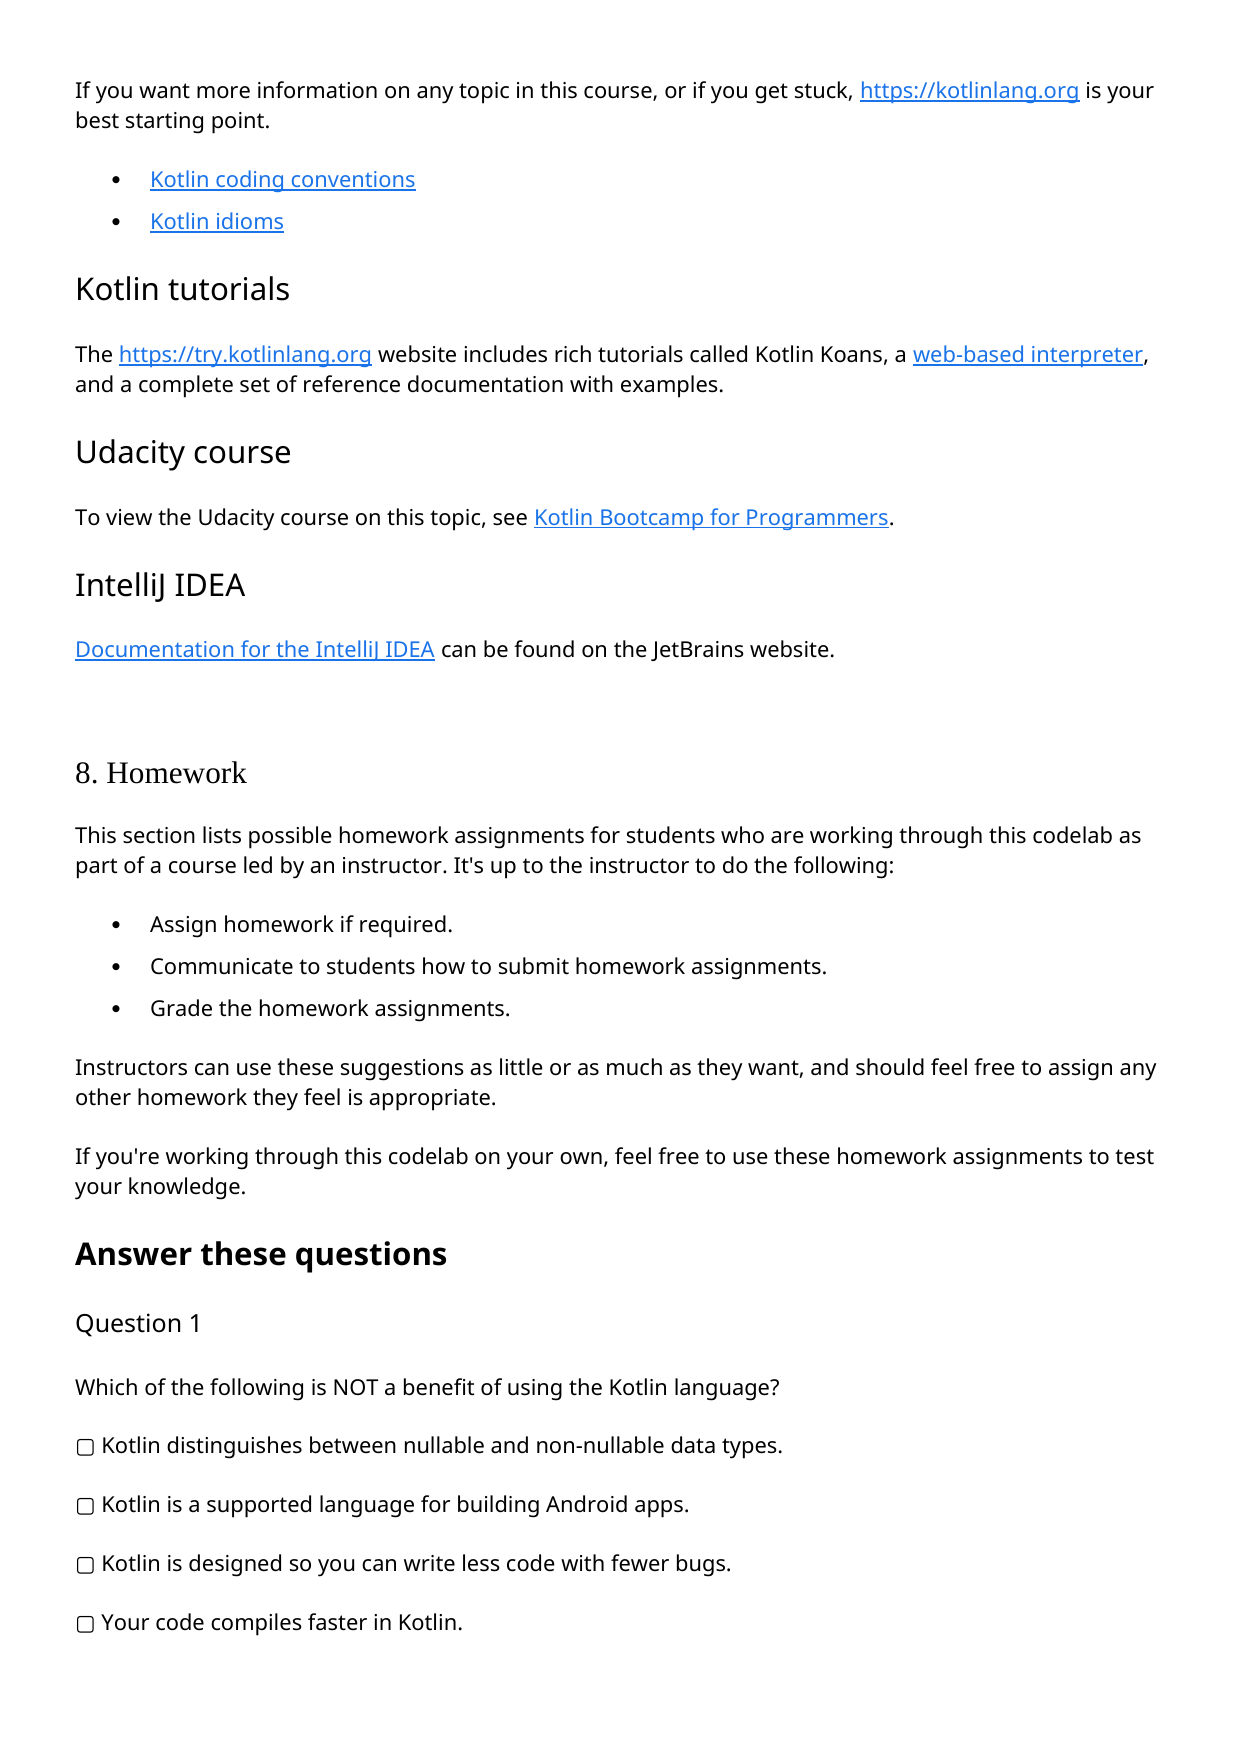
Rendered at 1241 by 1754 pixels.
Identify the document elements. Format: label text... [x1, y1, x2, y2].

text To view the Udacity course on this topic, see Kotlin Bootcamp for Programmers. [75, 501, 1165, 531]
text ▢ Kotlin is a supported language for building Android apps. [75, 1489, 1165, 1519]
list Kotlin idioms [112, 206, 1165, 236]
text ▢ Kotlin is designed so you can write less code with fewer bugs. [75, 1548, 1165, 1578]
text Documentation for the IntelliJ IDEA can be found on the JetBrains website. [75, 634, 1165, 664]
list Kotlin coding conventions [112, 164, 1165, 193]
list Grade the homework assignments. [112, 993, 1165, 1023]
text Kotlin tutorials [75, 267, 1165, 310]
list Communicate to students how to submit homework assignments. [112, 951, 1165, 981]
subtitle Question 1 [75, 1306, 1165, 1339]
text If you want more information on any topic in this course, or if you get stuck, https://kotlinlang.org is your best starting point. [75, 75, 1165, 134]
text ▢ Kotlin distinguishes between nullable and non-nullable data types. [75, 1430, 1165, 1460]
text IntelliJ IDEA [75, 562, 1165, 605]
text Udacity course [75, 430, 1165, 472]
subtitle Answer these questions [75, 1232, 1165, 1274]
text Which of the following is NOT a benefit of using the Kotlin language? [75, 1371, 1165, 1401]
text Instructors can use these suggestions as little or as much as they want, and should feel free to assign any other homework they feel is appropriate. [75, 1052, 1165, 1112]
text ▢ Your code compiles faster in Kotlin. [75, 1607, 1165, 1637]
text The https://try.kotlinlang.org website includes rich tutorials called Kotlin Koans, a web-based interpreter, and a complete set of reference documentation with examples. [75, 339, 1165, 398]
text This section lists possible homework assignments for students who are working through this codelab as part of a course led by an instructor. It's up to the instructor to do the following: [75, 820, 1165, 879]
subtitle 8. Homework [75, 755, 1165, 791]
list Assign homework if required. [112, 908, 1165, 938]
text If you're working through this codelab on your own, feel free to use these homework assignments to test your knowledge. [75, 1141, 1165, 1200]
